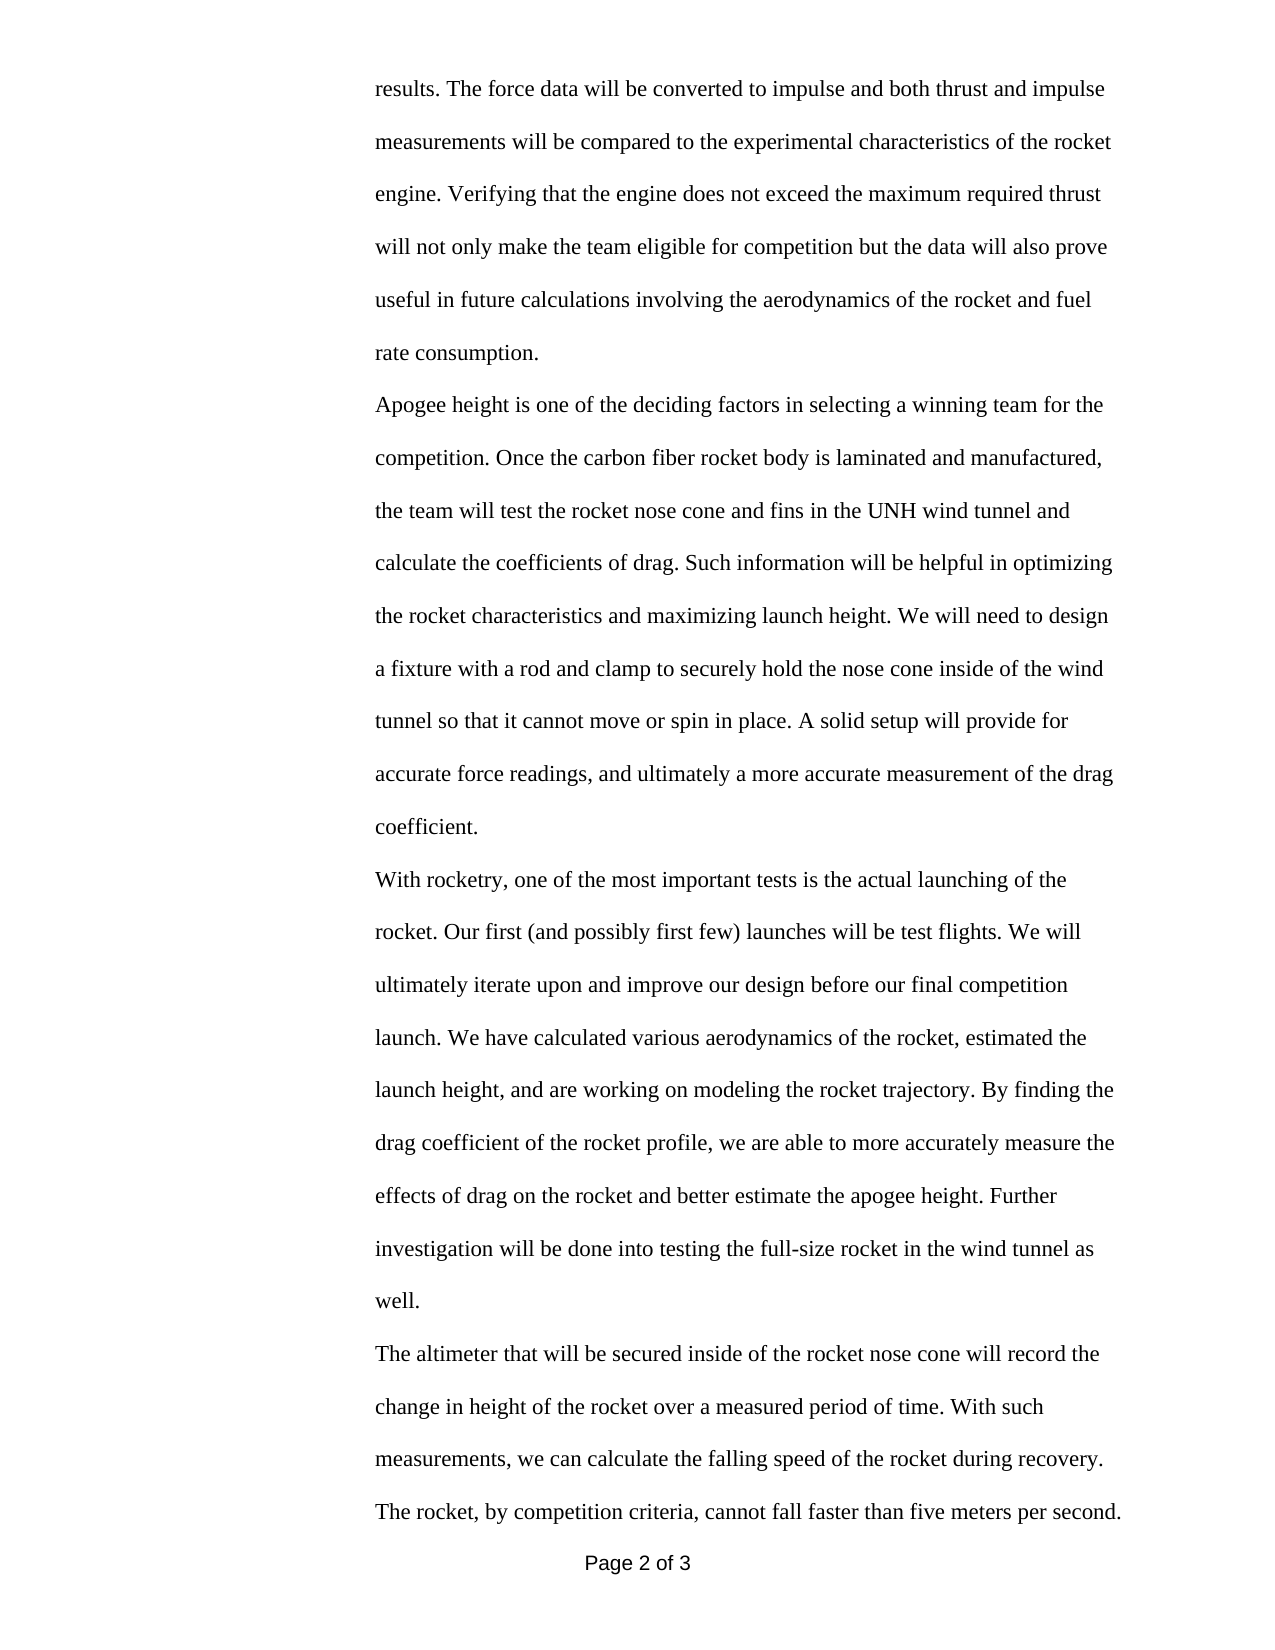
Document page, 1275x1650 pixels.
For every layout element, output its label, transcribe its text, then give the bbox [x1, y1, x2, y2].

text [375, 75, 1125, 365]
text Apogee height is one of the deciding factors in selecting a winning team for the competition. Once the carbon fiber rocket body is laminated and manufactured, the team will test the rocket nose cone and fins in the UNH wind tunnel and calculate the coefficients of drag. Such information will be helpful in optimizing the rocket characteristics and maximizing launch height. We will need to design a fixture with a rod and clamp to securely hold the nose cone inside of the wind tunnel so that it cannot move or spin in place. A solid setup will provide for accurate force readings, and ultimately a more accurate measurement of the drag coefficient. [375, 391, 1125, 839]
text With rocketry, one of the most important tests is the actual launching of the rocket. Our first (and possibly first few) launches will be test flights. We will ultimately iterate upon and improve our design before our final competition launch. We have calculated various aerodynamics of the rocket, estimated the launch height, and are working on modeling the rocket trajectory. By finding the drag coefficient of the rocket profile, we are able to more accurately measure the effects of drag on the rocket and better estimate the apogee height. Further investigation will be done into testing the full-size rocket in the wind tunnel as well. [375, 866, 1125, 1314]
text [375, 1340, 1125, 1524]
